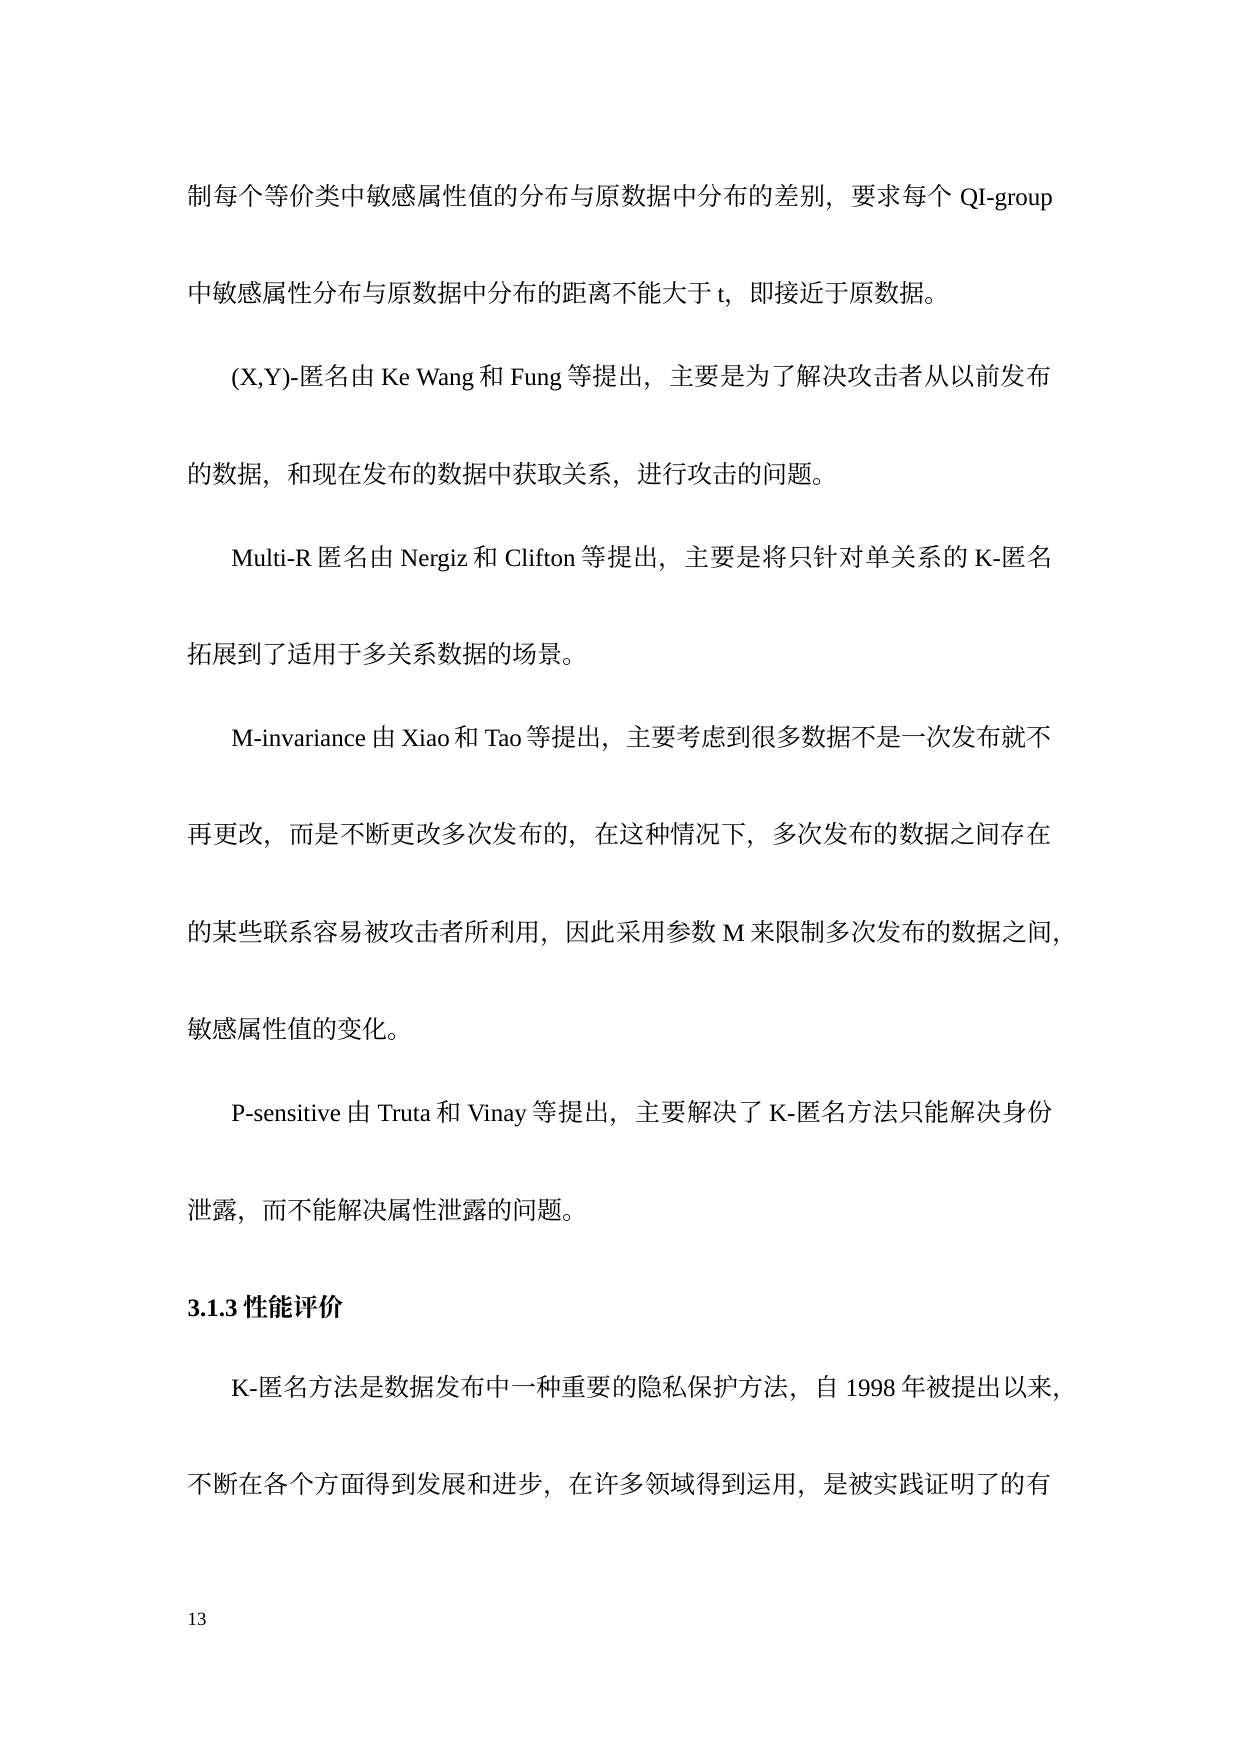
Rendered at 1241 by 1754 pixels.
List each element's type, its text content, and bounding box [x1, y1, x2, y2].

text Multi-R匿名由Nergiz和Clifton等提出，主要是将只针对单关系的K-匿名拓展到了适用于多关系数据的场景。 [187, 523, 1053, 685]
text M-invariance由Xiao和Tao等提出，主要考虑到很多数据不是一次发布就不再更改，而是不断更改多次发布的，在这种情况下，多次发布的数据之间存在的某些联系容易被攻击者所利用，因此采用参数M来限制多次发布的数据之间，敏感属性值的变化。 [187, 703, 1053, 1061]
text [187, 162, 1053, 324]
subtitle 3.1.3 性能评价 [187, 1274, 1053, 1339]
text (X,Y)-匿名由Ke Wang和Fung等提出，主要是为了解决攻击者从以前发布的数据，和现在发布的数据中获取关系，进行攻击的问题。 [187, 342, 1053, 505]
text P-sensitive由Truta和Vinay等提出，主要解决了K-匿名方法只能解决身份泄露，而不能解决属性泄露的问题。 [187, 1079, 1053, 1241]
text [187, 1353, 1053, 1516]
